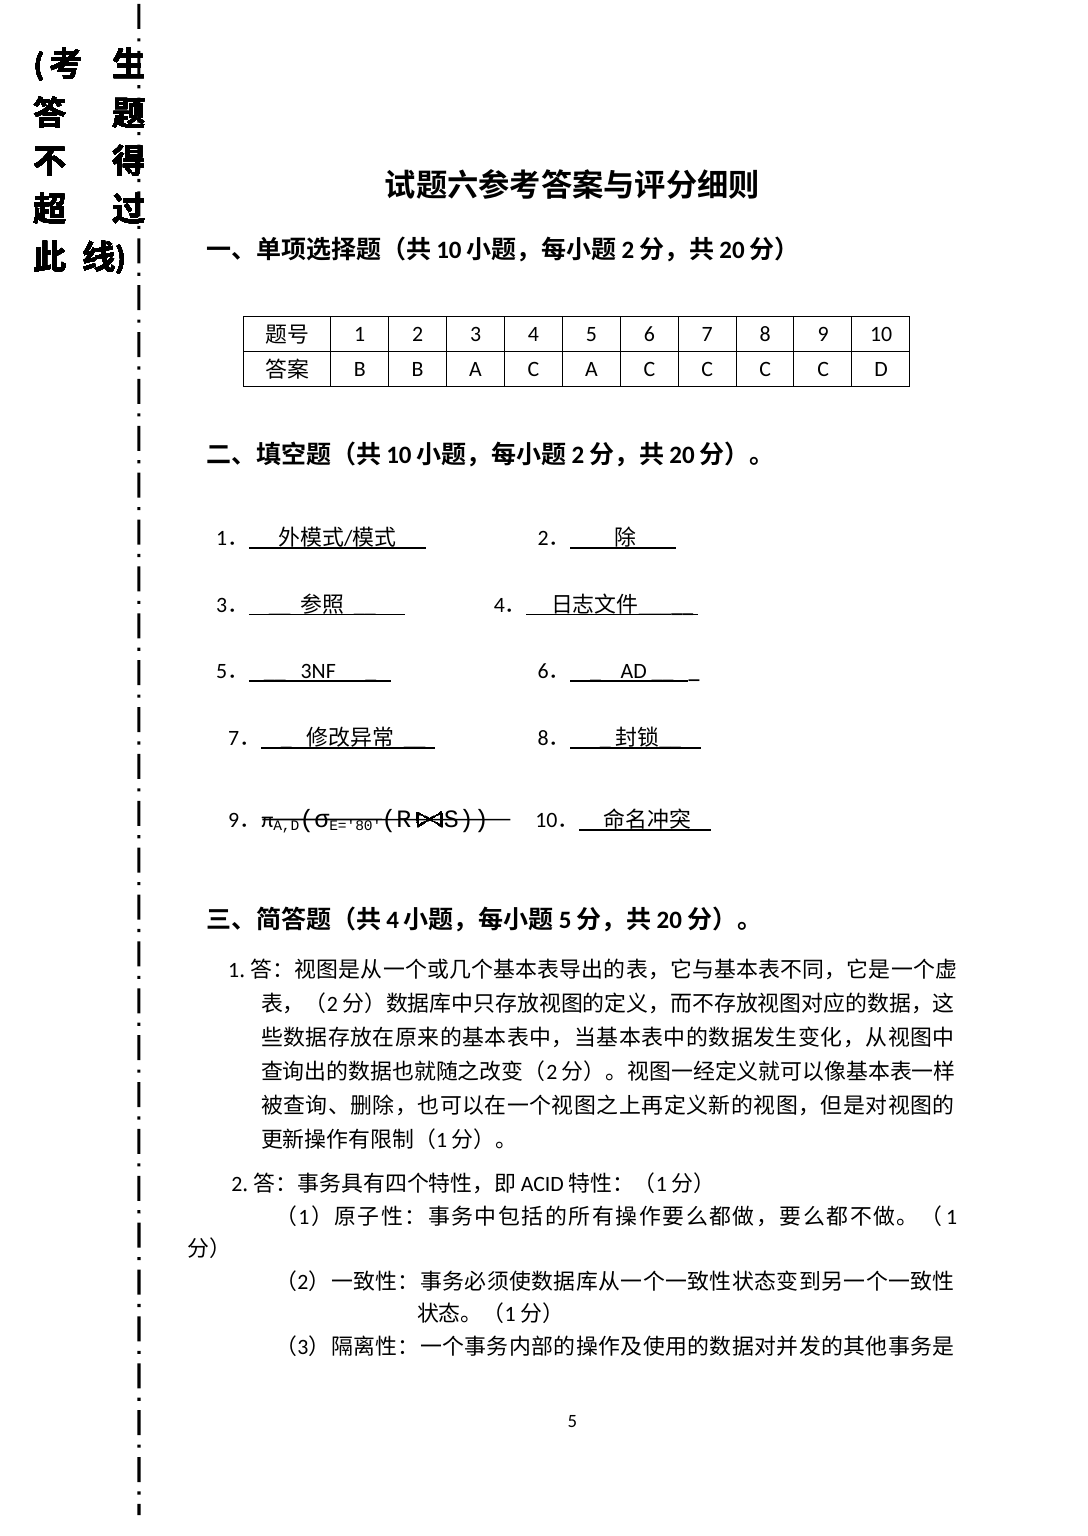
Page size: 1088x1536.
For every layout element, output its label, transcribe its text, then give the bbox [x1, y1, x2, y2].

table_cell 答案 [244, 352, 330, 386]
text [187, 1328, 957, 1361]
text 7． _ 修改异常 __ 8． _ 封锁__ [187, 719, 957, 752]
text 一、单项选择题（共10小题，每小题2分，共20分） [187, 215, 957, 280]
text 5． __ 3NF _ 6． _ AD __ _ [187, 653, 957, 685]
text 1． 外模式/模式 2． 除 [187, 519, 957, 552]
table_header 8 [737, 317, 793, 351]
text 三、简答题（共4小题，每小题5分，共20分）。 [187, 885, 957, 950]
table_cell B [389, 352, 446, 386]
picture [411, 821, 444, 828]
text 1. 答：视图是从一个或几个基本表导出的表，它与基本表不同，它是一个虚表，（2分）数据库中只存放视图的定义，而不存放视图对应的数据，这些数据存放在原来的基本表中，当基本表中的数据发生变化，从视图中查询出的数据也就随之改变（2分）。视图一经定义就可以像基本表一样被查询、删除，也可以在一个视图之上再定义新的视图，但是对视图的更新操作有限制（1分）。 [228, 952, 957, 1154]
table_header 5 [563, 317, 620, 351]
table_cell C [679, 352, 736, 386]
table_header 2 [389, 317, 446, 351]
table_header 1 [331, 317, 388, 351]
text 2. 答：事务具有四个特性，即ACID特性：（1分） [187, 1166, 957, 1198]
table_cell C [621, 352, 678, 386]
text 3． __ 参照 __ 4． 日志文件_____ [187, 586, 957, 619]
table_header 9 [794, 317, 851, 351]
text （1）原子性：事务中包括的所有操作要么都做，要么都不做。（1分） [187, 1198, 957, 1263]
table_header 4 [505, 317, 562, 351]
table_header 7 [679, 317, 736, 351]
table_header 3 [447, 317, 504, 351]
table_cell C [794, 352, 851, 386]
table_cell A [563, 352, 620, 386]
text 试题六参考答案与评分细则 [187, 150, 957, 215]
picture [411, 810, 444, 818]
table_cell C [505, 352, 562, 386]
text （2）一致性：事务必须使数据库从一个一致性状态变到另一个一致性状态。（1分） [187, 1263, 957, 1328]
text 9．πA,D(σE='80'(RS)) 10． 命名冲突 [187, 786, 957, 851]
table_cell B [331, 352, 388, 386]
table_cell A [447, 352, 504, 386]
table_cell C [737, 352, 793, 386]
table_cell D [852, 352, 909, 386]
table_header 题号 [244, 317, 330, 351]
table_header 6 [621, 317, 678, 351]
table_header 10 [852, 317, 909, 351]
text 二、填空题（共10小题，每小题2分，共20分）。 [187, 420, 957, 485]
